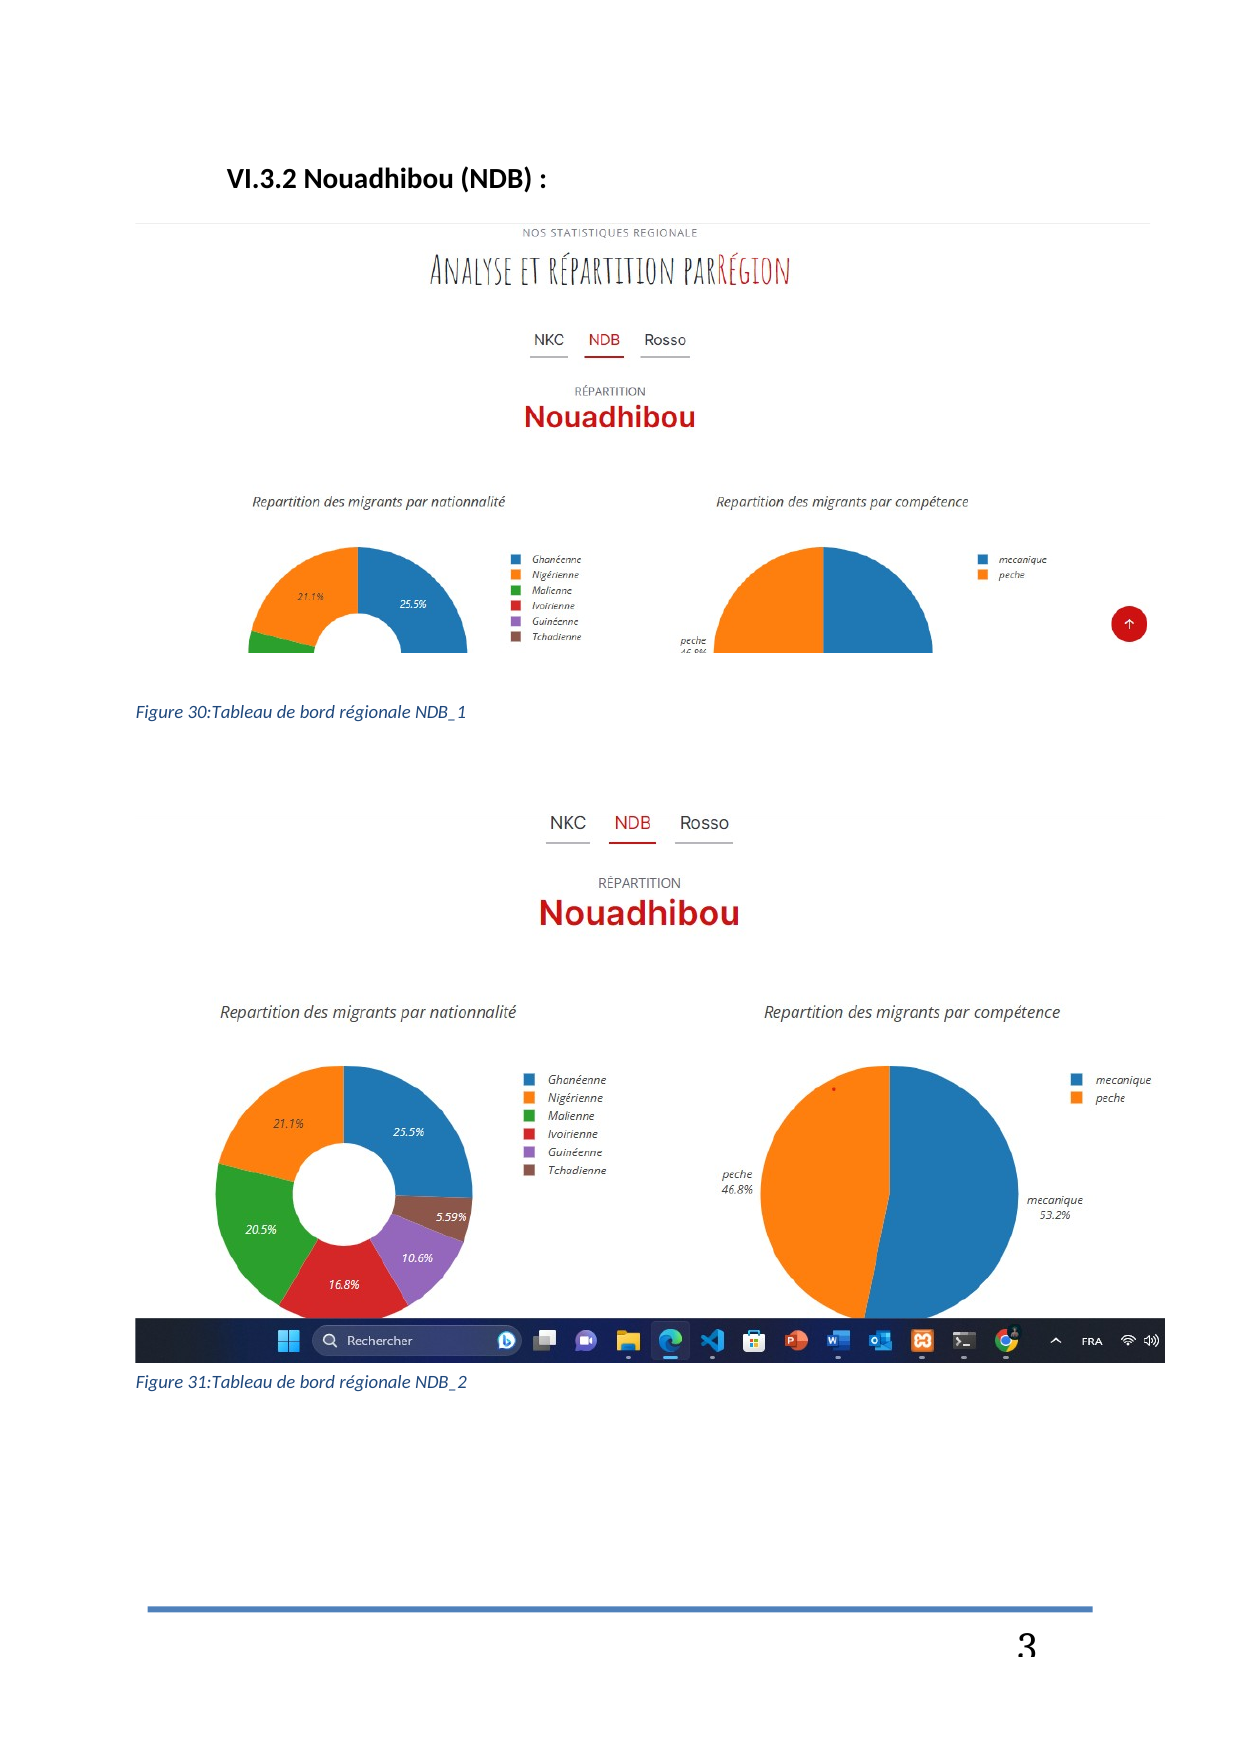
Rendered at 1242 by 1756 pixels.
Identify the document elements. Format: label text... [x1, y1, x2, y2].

subtitle Nouadhibou (NDB) : [227, 160, 1192, 196]
picture [135, 223, 1151, 653]
picture [135, 814, 1165, 1363]
text Figure 30:Tableau de bord régionale NDB_1 [136, 700, 1192, 723]
